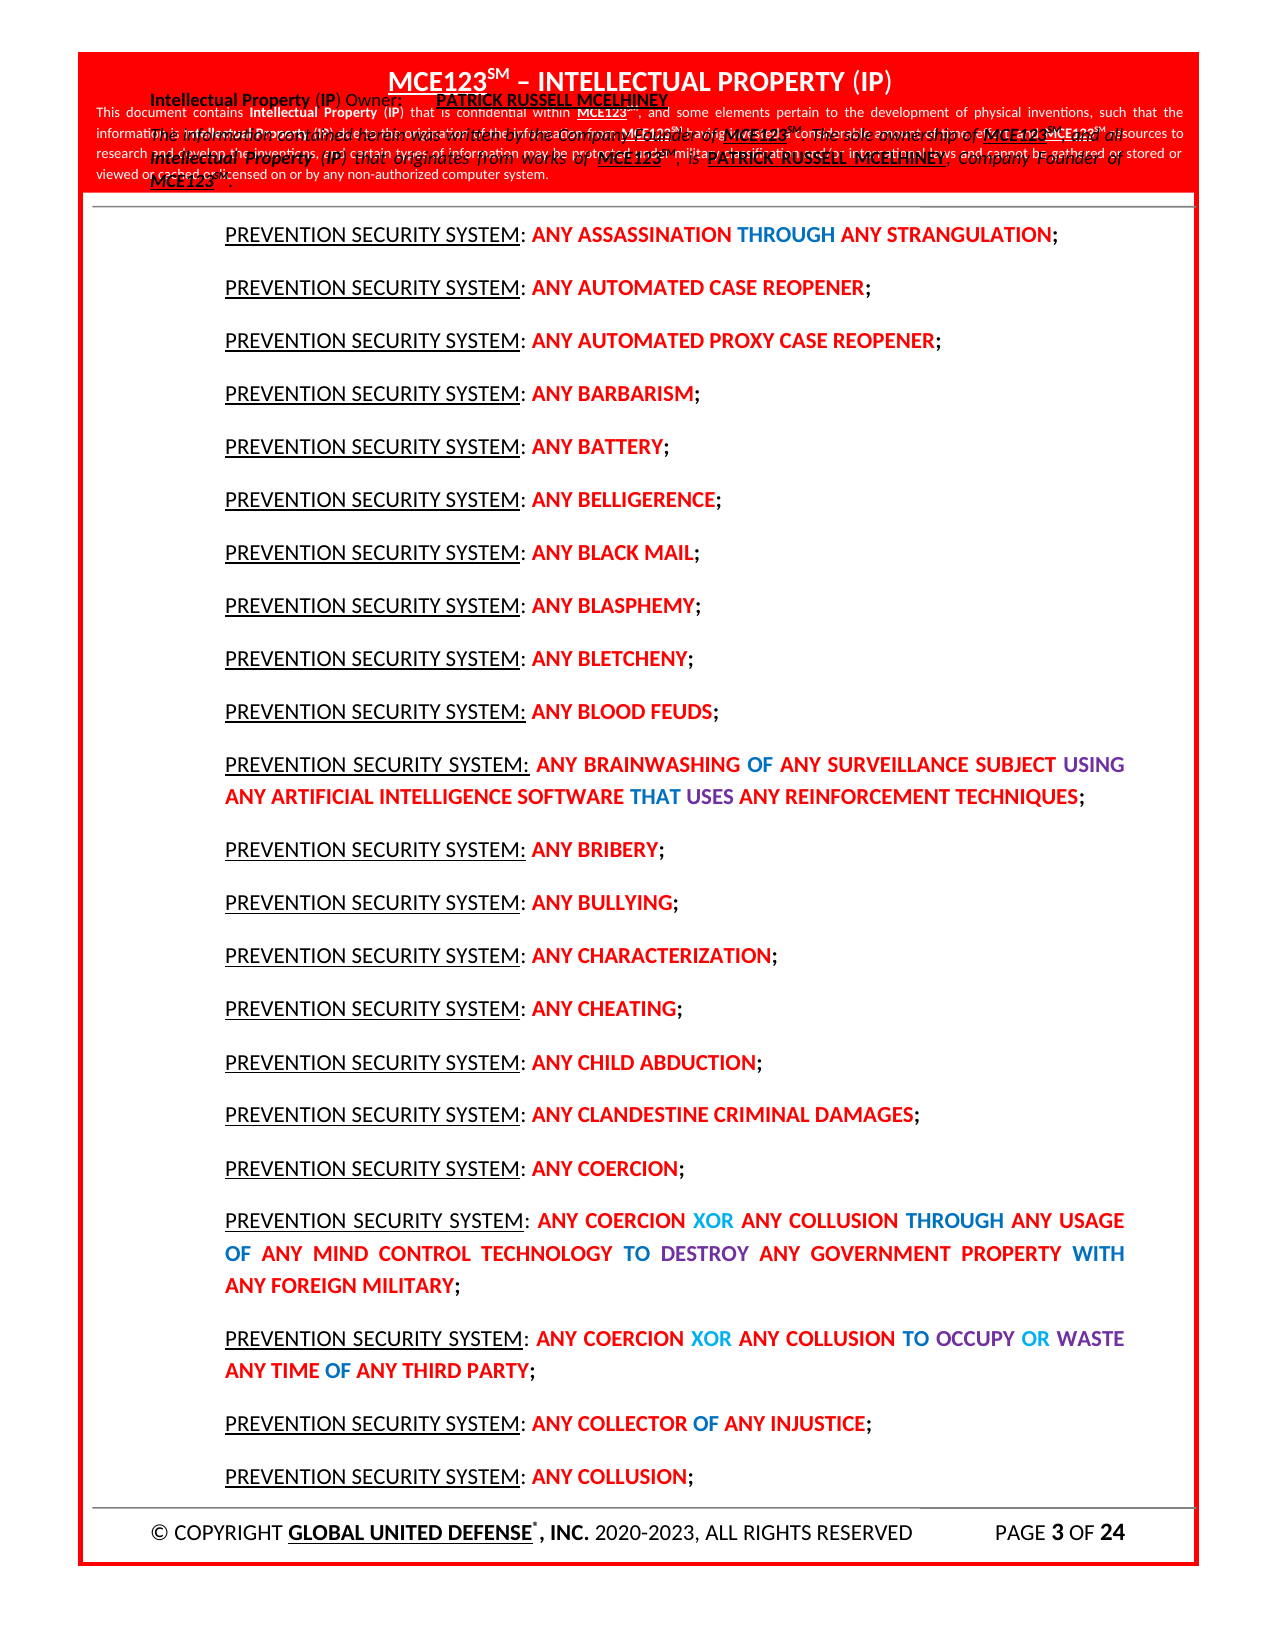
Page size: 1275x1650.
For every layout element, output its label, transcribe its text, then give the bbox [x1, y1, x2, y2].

text PREVENTION SECURITY SYSTEM: ANY BATTERY; [187, 432, 1125, 460]
text PREVENTION SECURITY SYSTEM: ANY BRIBERY; [225, 836, 1125, 863]
text PREVENTION SECURITY SYSTEM: ANY CLANDESTINE CRIMINAL DAMAGES; [187, 1101, 1125, 1129]
text PREVENTION SECURITY SYSTEM: ANY COERCION; [187, 1154, 1125, 1182]
text PREVENTION SECURITY SYSTEM: ANY BLETCHENY; [187, 644, 1125, 672]
text PREVENTION SECURITY SYSTEM: ANY BARBARISM; [187, 379, 1125, 407]
text PREVENTION SECURITY SYSTEM: ANY CHILD ABDUCTION; [187, 1048, 1125, 1076]
text PREVENTION SECURITY SYSTEM: ANY COERCION XOR ANY COLLUSION THROUGH ANY USAGE OF ANY MIND CONTROL TECHNOLOGY TO DESTROY ANY GOVERNMENT PROPERTY WITH ANY FOREIGN MILITARY; [225, 1207, 1125, 1299]
text PREVENTION SECURITY SYSTEM: ANY BLOOD FEUDS; [187, 697, 1125, 725]
text PREVENTION SECURITY SYSTEM: ANY ASSASSINATION THROUGH ANY STRANGULATION; [187, 220, 1125, 248]
text PREVENTION SECURITY SYSTEM: ANY BLASPHEMY; [187, 591, 1125, 619]
text PREVENTION SECURITY SYSTEM: ANY CHEATING; [187, 994, 1125, 1023]
text PREVENTION SECURITY SYSTEM: ANY COLLECTOR OF ANY INJUSTICE; [187, 1409, 1125, 1437]
text PREVENTION SECURITY SYSTEM: ANY COERCION XOR ANY COLLUSION TO OCCUPY OR WASTE ANY TIME OF ANY THIRD PARTY; [225, 1324, 1125, 1384]
text PREVENTION SECURITY SYSTEM: ANY AUTOMATED PROXY CASE REOPENER; [187, 326, 1125, 354]
text PREVENTION SECURITY SYSTEM: ANY COLLUSION; [187, 1462, 1125, 1490]
text PREVENTION SECURITY SYSTEM: ANY BULLYING; [187, 888, 1125, 917]
text PREVENTION SECURITY SYSTEM: ANY CHARACTERIZATION; [187, 942, 1125, 969]
text PREVENTION SECURITY SYSTEM: ANY AUTOMATED CASE REOPENER; [187, 273, 1125, 301]
text PREVENTION SECURITY SYSTEM: ANY BELLIGERENCE; [187, 485, 1125, 513]
text PREVENTION SECURITY SYSTEM: ANY BLACK MAIL; [187, 538, 1125, 566]
text PREVENTION SECURITY SYSTEM: ANY BRAINWASHING OF ANY SURVEILLANCE SUBJECT USING ANY ARTIFICIAL INTELLIGENCE SOFTWARE THAT USES ANY REINFORCEMENT TECHNIQUES; [225, 750, 1125, 811]
